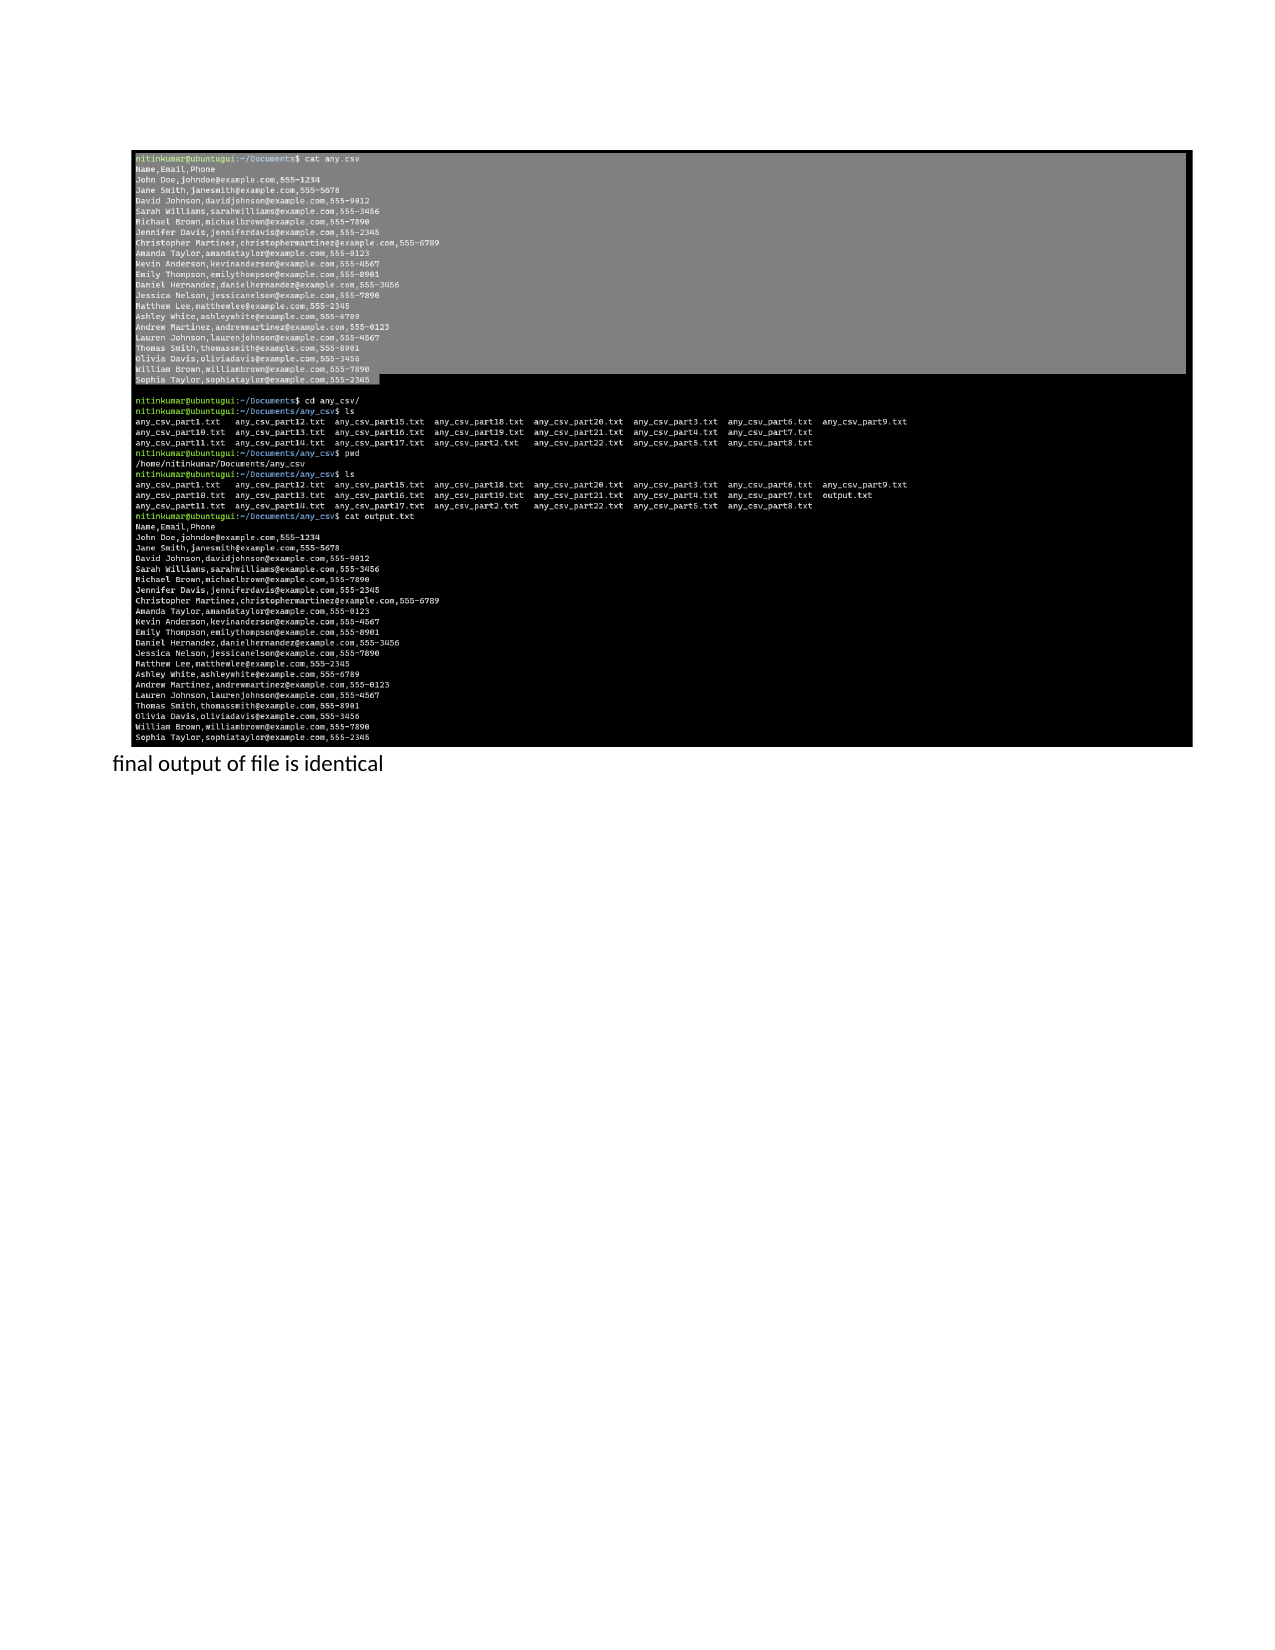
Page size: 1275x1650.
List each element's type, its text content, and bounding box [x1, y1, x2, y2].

text final output of file is identical [112, 150, 1162, 777]
